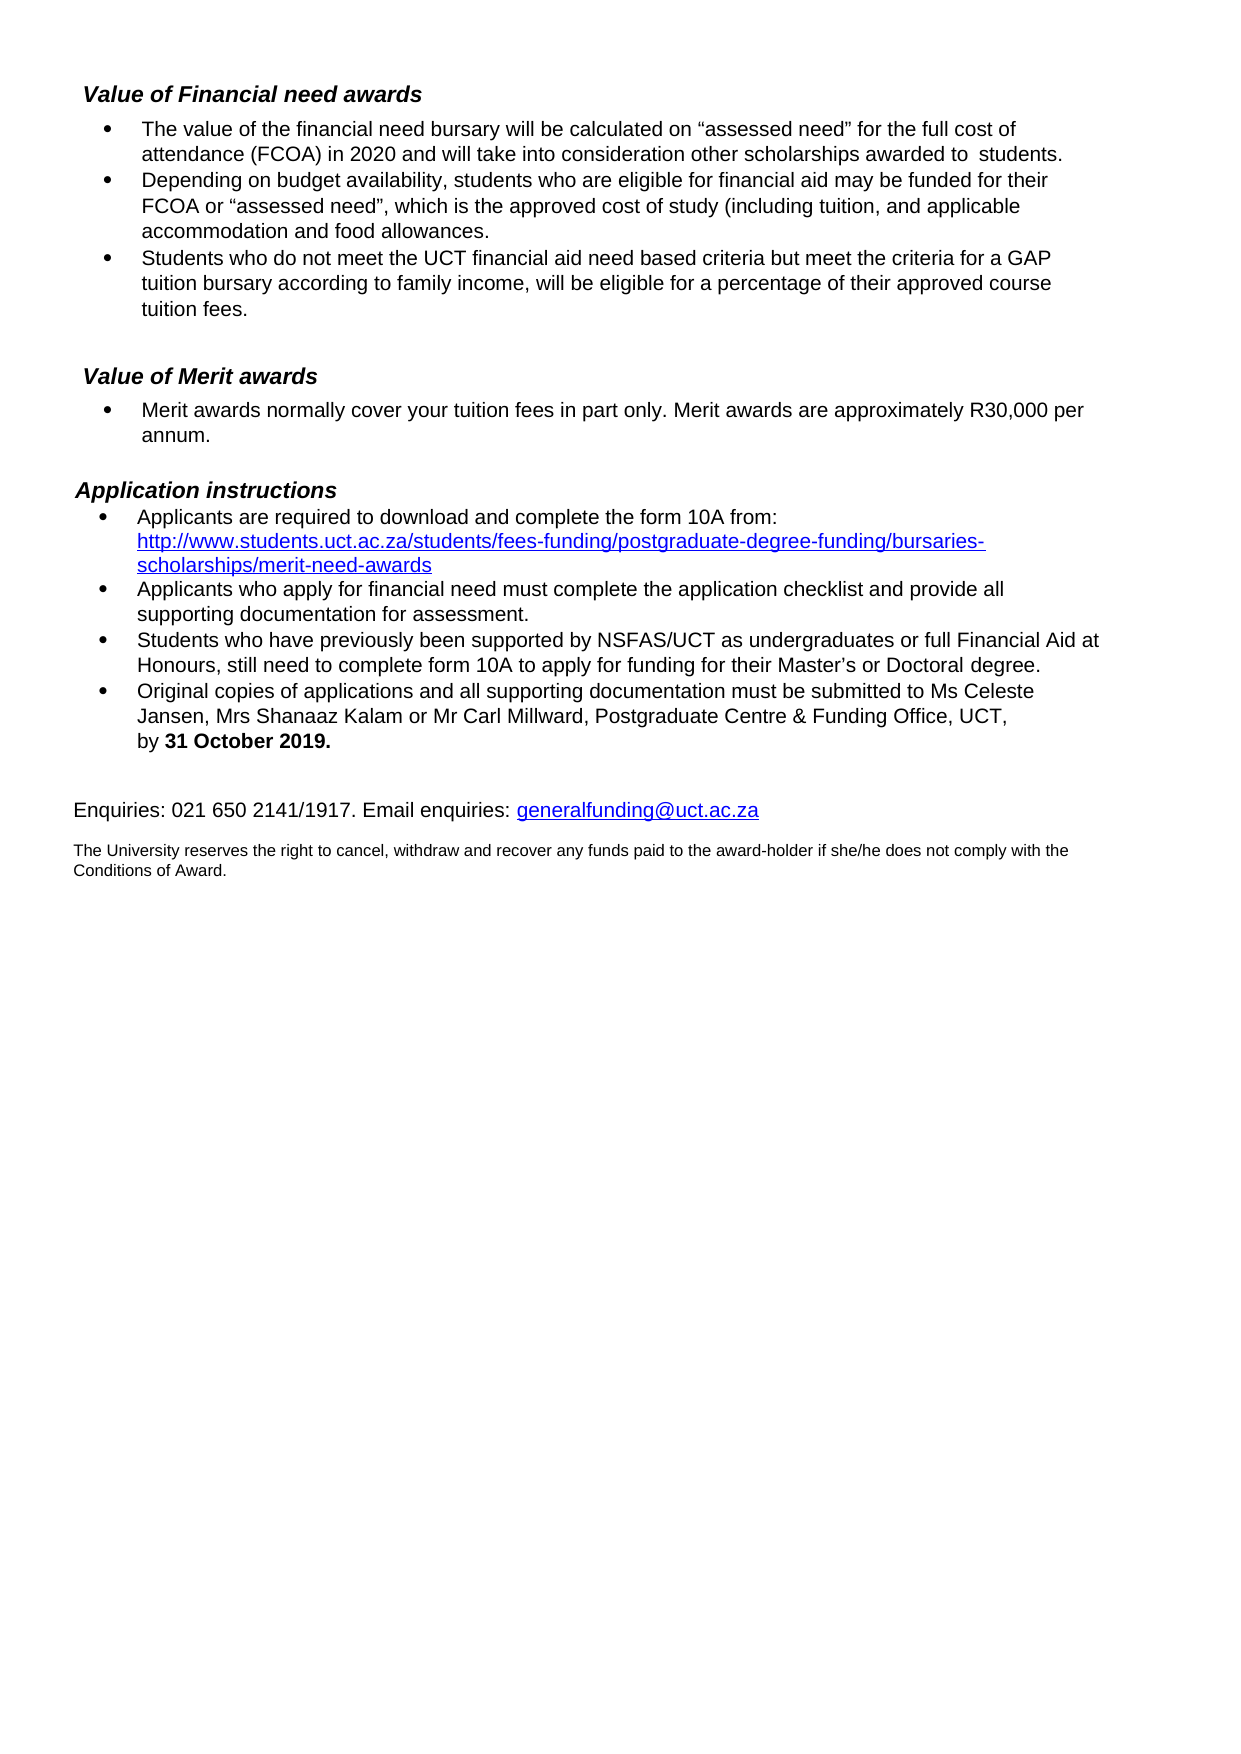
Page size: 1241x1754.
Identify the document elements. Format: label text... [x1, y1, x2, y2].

text Enquiries: 021 650 2141/1917. Email enquiries: generalfunding@uct.ac.za [73, 798, 1101, 822]
list Merit awards normally cover your tuition fees in part only. Merit awards are approximately R30,000 per annum. [104, 398, 1101, 447]
list Students who do not meet the UCT financial aid need based criteria but meet the criteria for a GAP tuition bursary according to family income, will be eligible for a percentage of their approved course tuition fees. [104, 246, 1101, 320]
list Applicants who apply for financial need must complete the application checklist and provide all supporting documentation for assessment. [99, 577, 1101, 626]
subtitle Value of Financial need awards [82, 81, 1101, 108]
subtitle Application instructions [75, 477, 1101, 503]
subtitle Value of Merit awards [82, 363, 1101, 389]
list Original copies of applications and all supporting documentation must be submitted to Ms Celeste Jansen, Mrs Shanaaz Kalam or Mr Carl Millward, Postgraduate Centre & Funding Office, UCT, by 31 October 2019. [99, 679, 1101, 753]
list The value of the financial need bursary will be calculated on “assessed need” for the full cost of attendance (FCOA) in 2020 and will take into consideration other scholarships awarded to students. [104, 116, 1101, 166]
list Students who have previously been supported by NSFAS/UCT as undergraduates or full Financial Aid at Honours, still need to complete form 10A to apply for funding for their Master’s or Doctoral degree. [99, 628, 1101, 677]
list Applicants are required to download and complete the form 10A from: http://www.students.uct.ac.za/students/fees-funding/postgraduate-degree-funding/bursaries-scholarships/merit-need-awards [99, 506, 1101, 577]
text The University reserves the right to cancel, withdraw and recover any funds paid to the award-holder if she/he does not comply with the Conditions of Award. [73, 841, 1101, 880]
list Depending on budget availability, students who are eligible for financial aid may be funded for their FCOA or “assessed need”, which is the approved cost of study (including tuition, and applicable accommodation and food allowances. [104, 168, 1101, 243]
